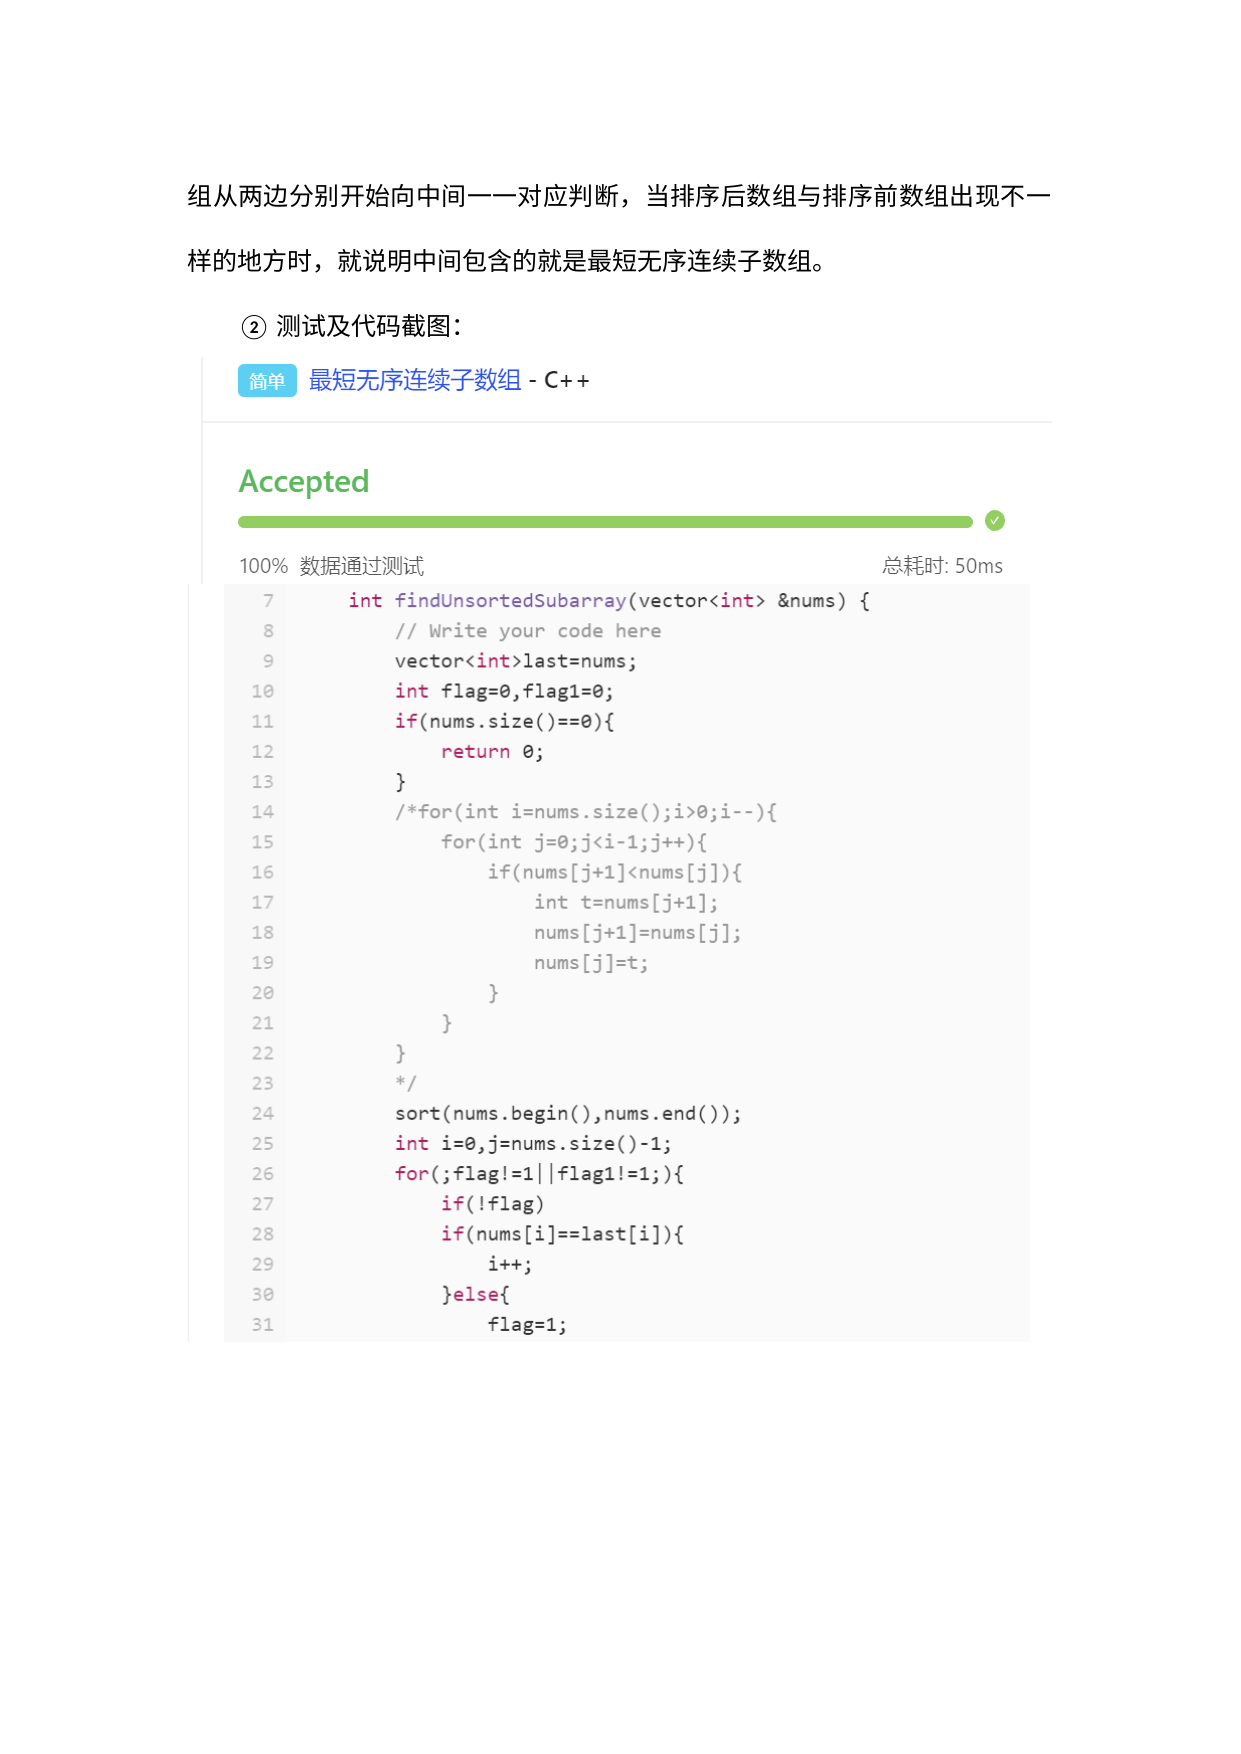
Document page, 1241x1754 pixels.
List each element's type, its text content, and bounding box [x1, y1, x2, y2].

picture [187, 357, 1053, 1342]
list ②测试及代码截图： [187, 292, 1053, 357]
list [187, 162, 1053, 292]
